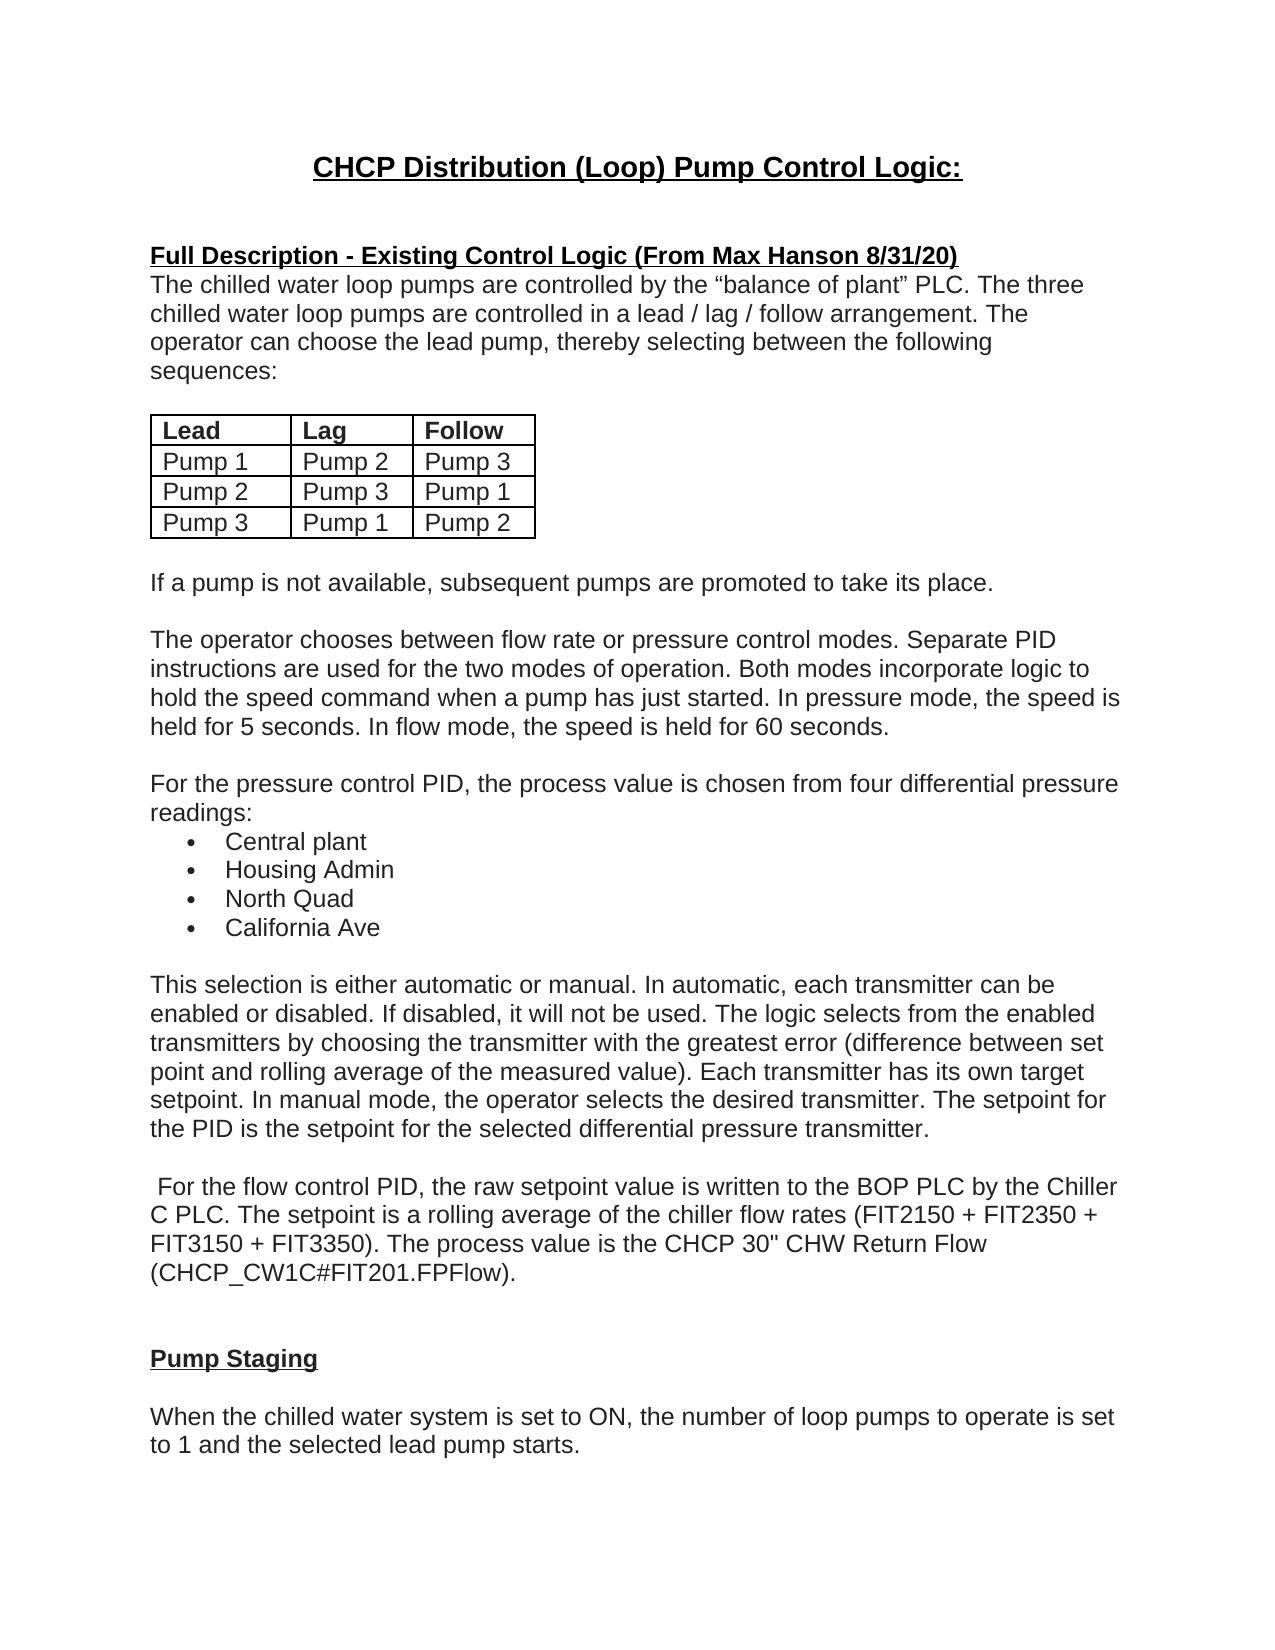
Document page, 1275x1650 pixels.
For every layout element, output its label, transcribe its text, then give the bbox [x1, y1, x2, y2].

text This selection is either automatic or manual. In automatic, each transmitter can be enabled or disabled. If disabled, it will not be used. The logic selects from the enabled transmitters by choosing the transmitter with the greatest error (difference between set point and rolling average of the measured value). Each transmitter has its own target setpoint. In manual mode, the operator selects the desired transmitter. The setpoint for the PID is the setpoint for the selected differential pressure transmitter. [150, 970, 1125, 1143]
text When the chilled water system is set to ON, the number of loop pumps to operate is set to 1 and the selected lead pump starts. [150, 1401, 1125, 1459]
text The operator chooses between flow rate or pressure control modes. Separate PID instructions are used for the two modes of operation. Both modes incorporate logic to hold the speed command when a pump has just started. In pressure mode, the speed is held for 5 seconds. In flow mode, the speed is held for 60 seconds. [150, 625, 1125, 740]
table_cell Pump 3 [292, 477, 412, 506]
text Full Description - Existing Control Logic (From Max Hanson 8/31/20) [150, 241, 1125, 270]
table_cell Pump 2 [414, 508, 534, 537]
list Housing Admin [187, 855, 1125, 884]
table_cell Pump 1 [414, 477, 534, 506]
table_cell Pump 1 [152, 446, 290, 475]
table_header Lead [152, 416, 290, 444]
table_cell Pump 3 [152, 508, 290, 537]
text For the flow control PID, the raw setpoint value is written to the BOP PLC by the Chiller C PLC. The setpoint is a rolling average of the chiller flow rates (FIT2150 + FIT2350 + FIT3150 + FIT3350). The process value is the CHCP 30" CHW Return Flow (CHCP_CW1C#FIT201.FPFlow). [150, 1171, 1125, 1286]
table_cell Pump 1 [292, 508, 412, 537]
list North Quad [187, 884, 1125, 913]
table_cell Pump 2 [152, 477, 290, 506]
list Central plant [187, 826, 1125, 855]
text If a pump is not available, subsequent pumps are promoted to take its place. [150, 568, 1125, 596]
text Pump Staging [150, 1344, 1125, 1373]
table_header Follow [414, 416, 534, 444]
list California Ave [187, 913, 1125, 941]
text For the pressure control PID, the process value is chosen from four differential pressure readings: [150, 769, 1125, 826]
table_cell Pump 3 [414, 446, 534, 475]
table_header Lag [292, 416, 412, 444]
table_cell Pump 2 [292, 446, 412, 475]
text The chilled water loop pumps are controlled by the “balance of plant” PLC. The three chilled water loop pumps are controlled in a lead / lag / follow arrangement. The operator can choose the lead pump, thereby selecting between the following sequences: [150, 270, 1125, 385]
text CHCP Distribution (Loop) Pump Control Logic: [150, 150, 1125, 183]
